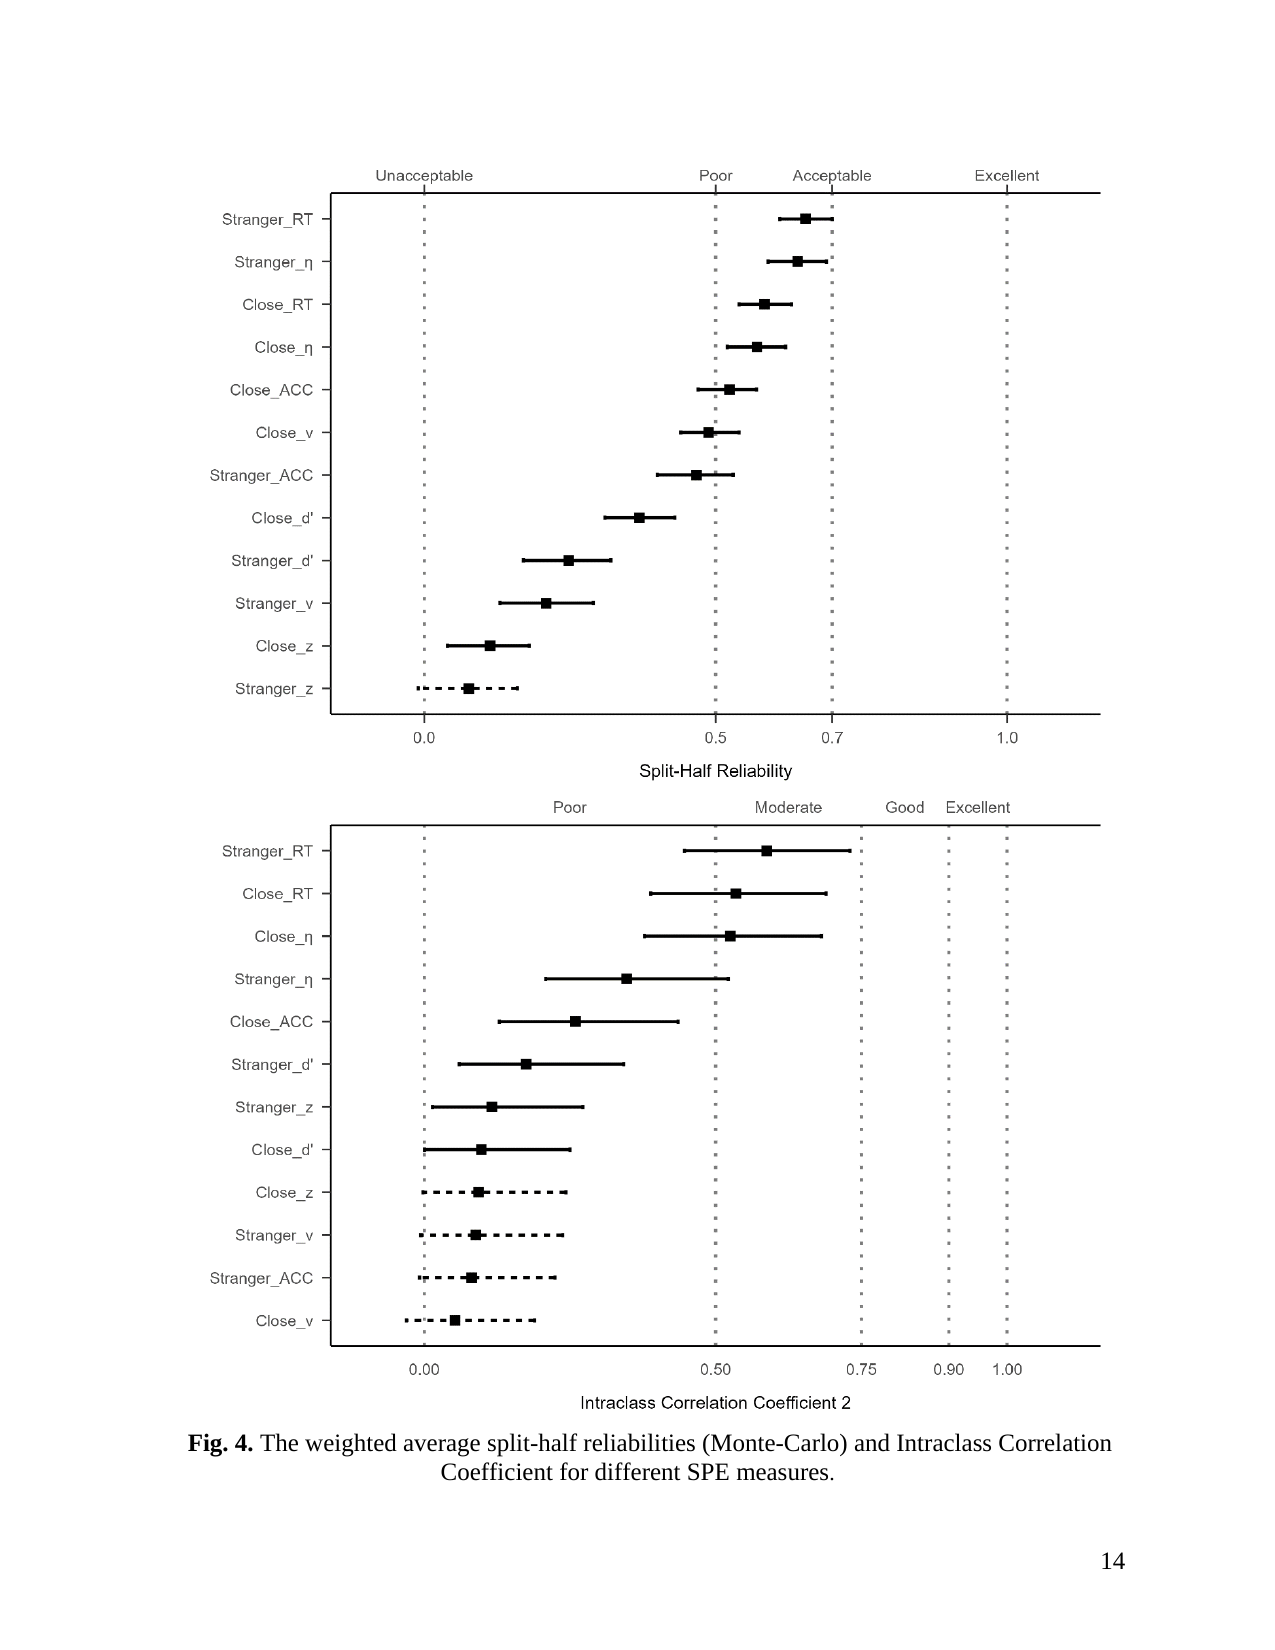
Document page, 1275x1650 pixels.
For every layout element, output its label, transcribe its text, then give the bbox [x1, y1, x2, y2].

text Fig. 4. The weighted average split-half reliabilities (Monte-Carlo) and Intraclass Correlation Coefficient for different SPE measures. [150, 1428, 1125, 1486]
picture [158, 150, 1117, 1429]
